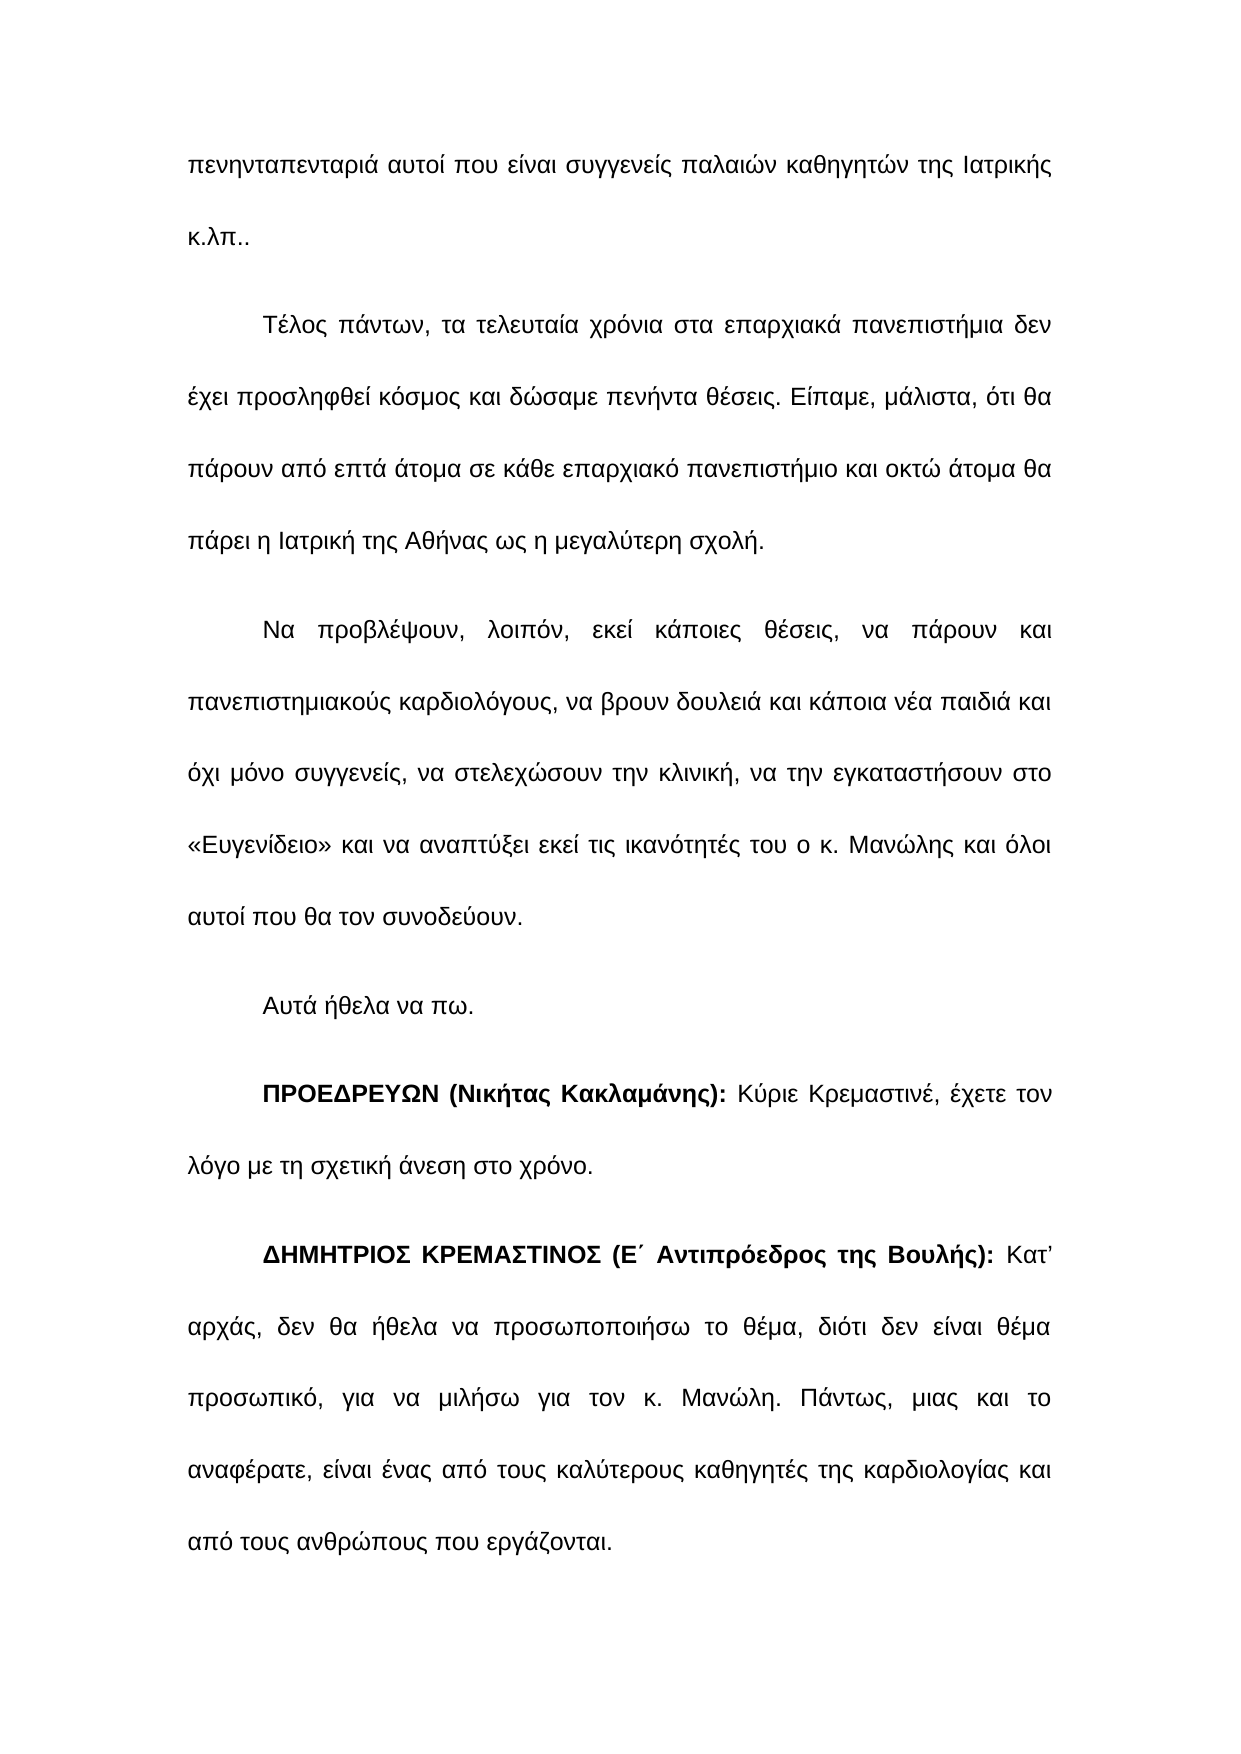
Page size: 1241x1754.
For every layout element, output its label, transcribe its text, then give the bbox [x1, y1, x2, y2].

text Να προβλέψουν, λοιπόν, εκεί κάποιες θέσεις, να πάρουν και πανεπιστημιακούς καρδιολόγους, να βρουν δουλειά και κάποια νέα παιδιά και όχι μόνο συγγενείς, να στελεχώσουν την κλινική, να την εγκαταστήσουν στο «Ευγενίδειο» και να αναπτύξει εκεί τις ικανότητές του ο κ. Μανώλης και όλοι αυτοί που θα τον συνοδεύουν. [187, 614, 1053, 931]
text ΠΡΟΕΔΡΕΥΩΝ (Νικήτας Κακλαμάνης): Κύριε Κρεμαστινέ, έχετε τον λόγο με τη σχετική άνεση στο χρόνο. [187, 1079, 1053, 1180]
text Τέλος πάντων, τα τελευταία χρόνια στα επαρχιακά πανεπιστήμια δεν έχει προσληφθεί κόσμος και δώσαμε πενήντα θέσεις. Είπαμε, μάλιστα, ότι θα πάρουν από επτά άτομα σε κάθε επαρχιακό πανεπιστήμιο και οκτώ άτομα θα πάρει η Ιατρική της Αθήνας ως η μεγαλύτερη σχολή. [187, 310, 1053, 555]
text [187, 150, 1053, 251]
text Αυτά ήθελα να πω. [187, 991, 1053, 1019]
text ΔΗΜΗΤΡΙΟΣ ΚΡΕΜΑΣΤΙΝΟΣ (Ε΄ Αντιπρόεδρος της Βουλής): Κατ’ αρχάς, δεν θα ήθελα να προσωποποιήσω το θέμα, διότι δεν είναι θέμα προσωπικό, για να μιλήσω για τον κ. Μανώλη. Πάντως, μιας και το αναφέρατε, είναι ένας από τους καλύτερους καθηγητές της καρδιολογίας και από τους ανθρώπους που εργάζονται. [187, 1239, 1053, 1556]
